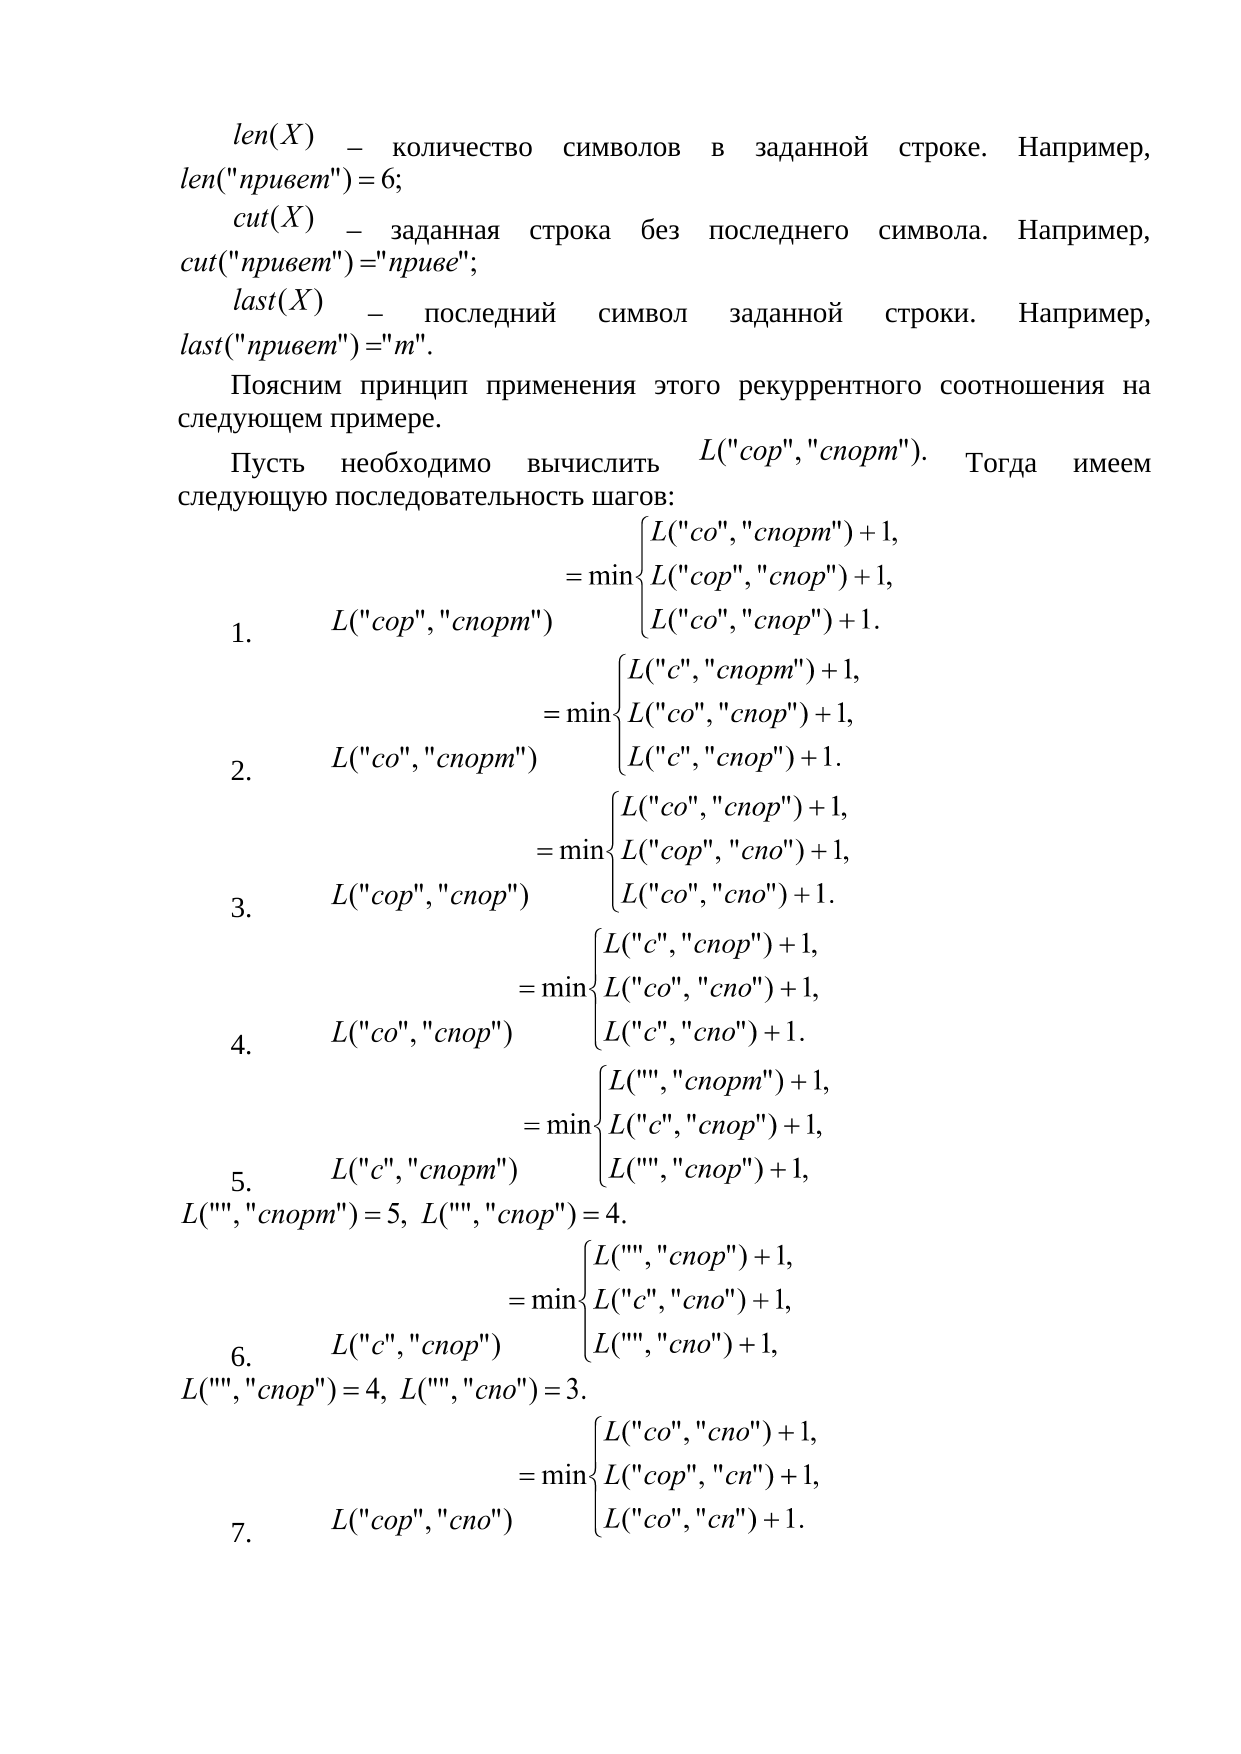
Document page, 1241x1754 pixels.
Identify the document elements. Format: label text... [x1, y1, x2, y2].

text Пусть необходимо вычислить Тогда имеем следующую последовательность шагов: [177, 434, 1152, 512]
picture [327, 649, 863, 780]
picture [177, 328, 436, 367]
picture [230, 118, 318, 157]
picture [695, 433, 930, 473]
picture [327, 1197, 797, 1367]
text – последний символ заданной строки. Например, [177, 284, 1152, 367]
picture [177, 245, 481, 323]
picture [177, 162, 406, 240]
picture [327, 1060, 833, 1192]
text – заданная строка без последнего символа. Например, [177, 201, 1152, 284]
picture [177, 1372, 390, 1412]
text – количество символов в заданной строке. Например, [177, 118, 1152, 201]
picture [562, 512, 902, 643]
text Поясним принцип применения этого рекуррентного соотношения на следующем примере. [177, 367, 1152, 434]
picture [327, 923, 823, 1055]
picture [177, 1197, 411, 1236]
picture [327, 786, 853, 917]
picture [327, 1372, 823, 1542]
picture [327, 604, 556, 643]
